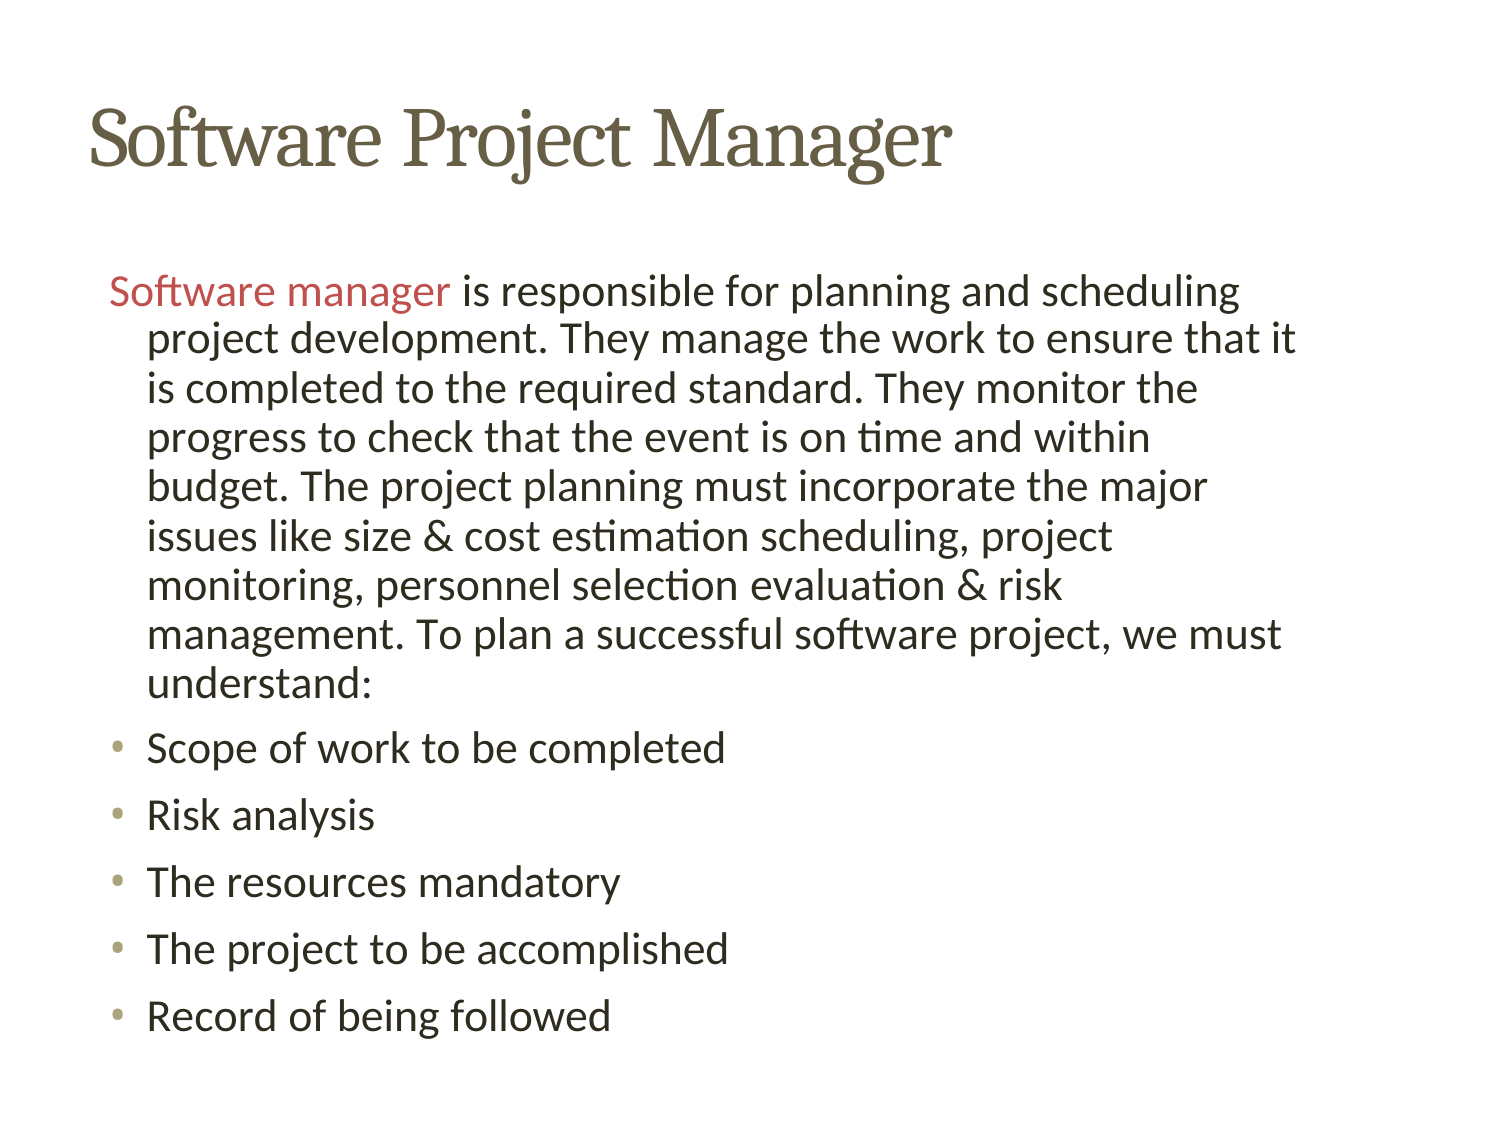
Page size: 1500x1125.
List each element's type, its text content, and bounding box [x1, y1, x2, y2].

list The project to be accomplished [109, 915, 1350, 977]
text Software manager is responsible for planning and scheduling project development. They manage the work to ensure that it is completed to the required standard. They monitor the progress to check that the event is on time and within budget. The project planning must incorporate the major issues like size & cost estimation scheduling, project monitoring, personnel selection evaluation & risk management. To plan a successful software project, we must understand: [109, 267, 1300, 710]
list Record of being followed [109, 982, 1350, 1044]
list Scope of work to be completed [109, 714, 1350, 777]
list Risk analysis [109, 781, 1350, 843]
subtitle Software Project Manager [90, 89, 1350, 188]
list The resources mandatory [109, 848, 1350, 911]
